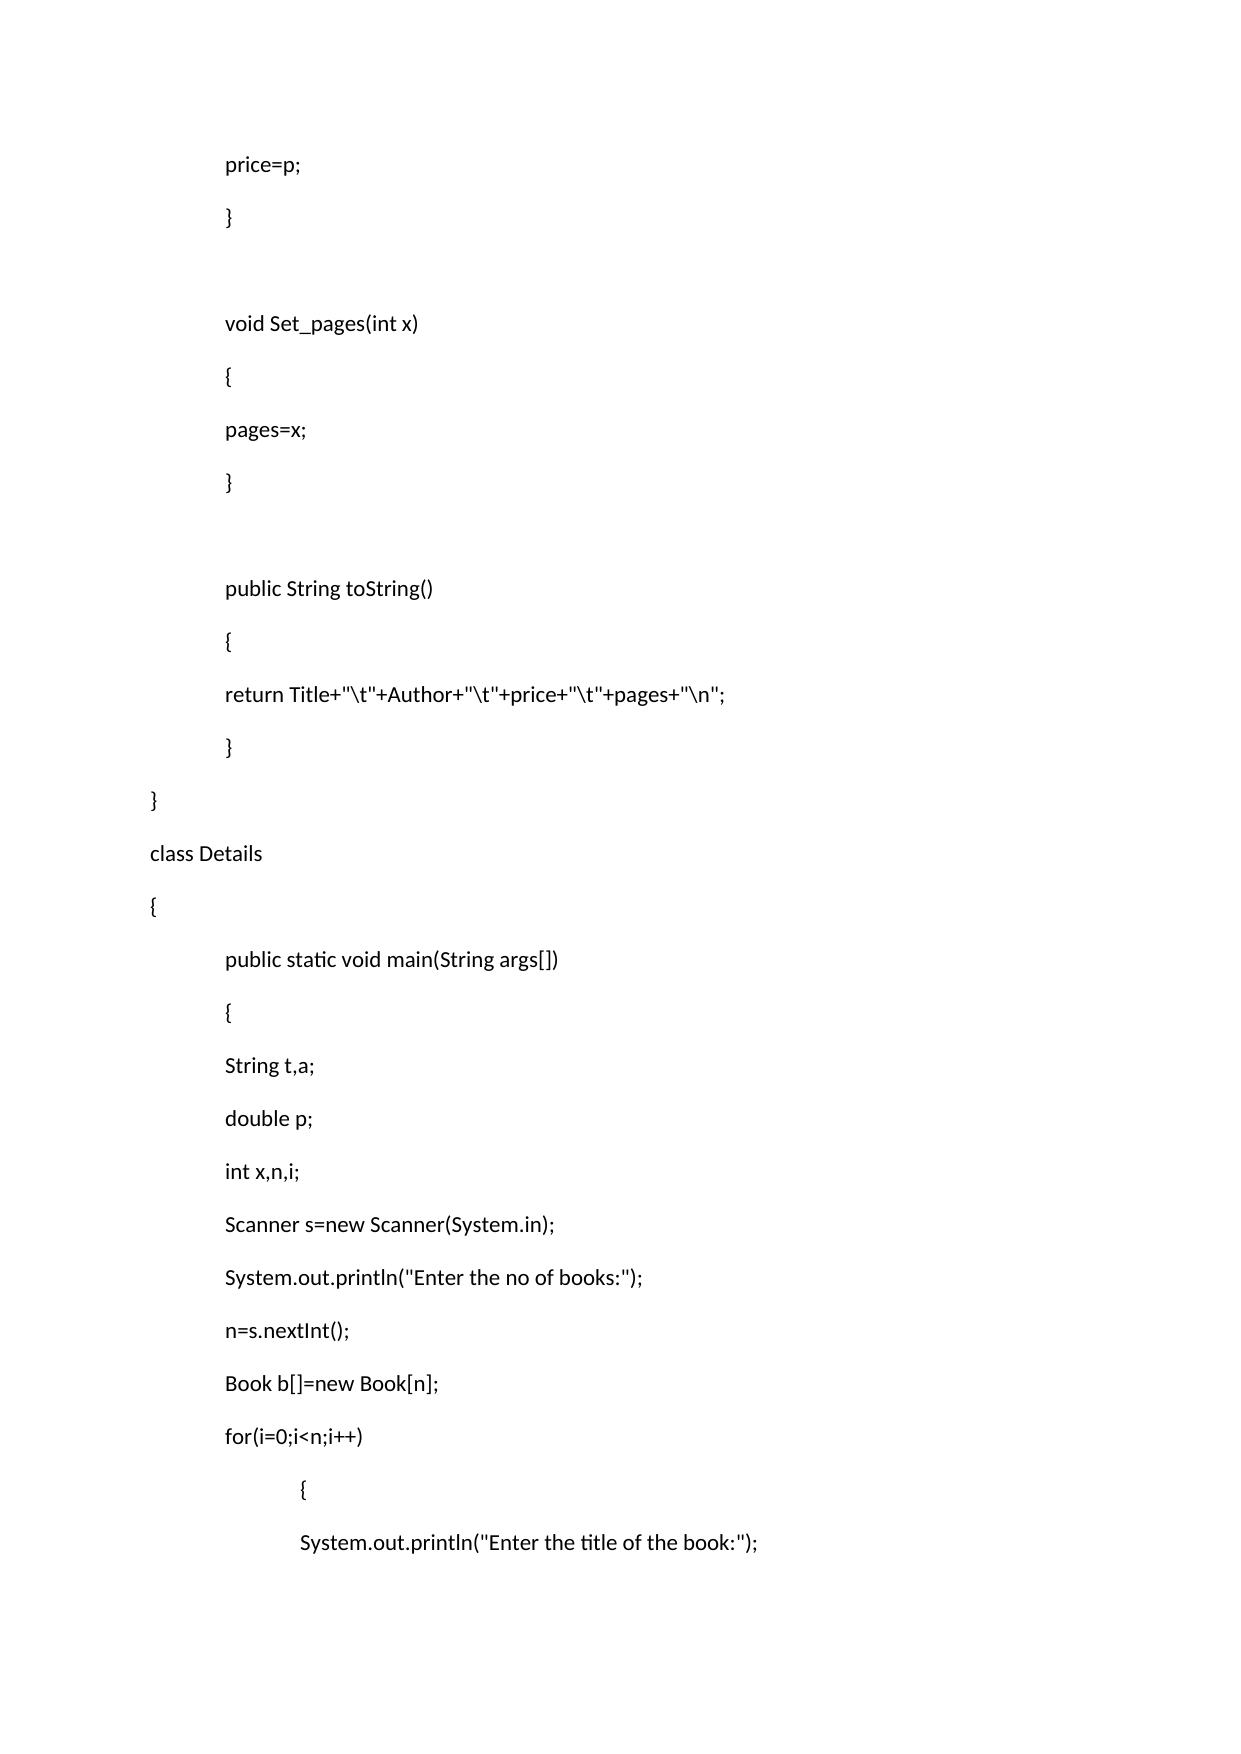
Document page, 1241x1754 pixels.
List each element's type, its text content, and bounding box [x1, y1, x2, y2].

text pages=x; [150, 415, 1090, 443]
text { [150, 1476, 1090, 1503]
text } [150, 203, 1090, 231]
text class Details [150, 839, 1090, 867]
text } [150, 786, 1090, 814]
text System.out.println("Enter the title of the book:"); [150, 1528, 1090, 1557]
text double p; [150, 1104, 1090, 1132]
text String t,a; [150, 1051, 1090, 1079]
text System.out.println("Enter the no of books:"); [150, 1263, 1090, 1291]
text { [150, 362, 1090, 390]
text return Title+"\t"+Author+"\t"+price+"\t"+pages+"\n"; [150, 680, 1090, 708]
text } [150, 733, 1090, 761]
text { [150, 892, 1090, 920]
text { [150, 998, 1090, 1026]
text { [150, 627, 1090, 655]
text n=s.nextInt(); [150, 1316, 1090, 1344]
text void Set_pages(int x) [150, 309, 1090, 337]
text int x,n,i; [150, 1157, 1090, 1185]
text for(i=0;i<n;i++) [150, 1422, 1090, 1451]
text Scanner s=new Scanner(System.in); [150, 1210, 1090, 1238]
text Book b[]=new Book[n]; [150, 1369, 1090, 1397]
text public String toString() [150, 574, 1090, 602]
text public static void main(String args[]) [150, 945, 1090, 973]
text } [150, 468, 1090, 496]
text price=p; [150, 150, 1090, 178]
